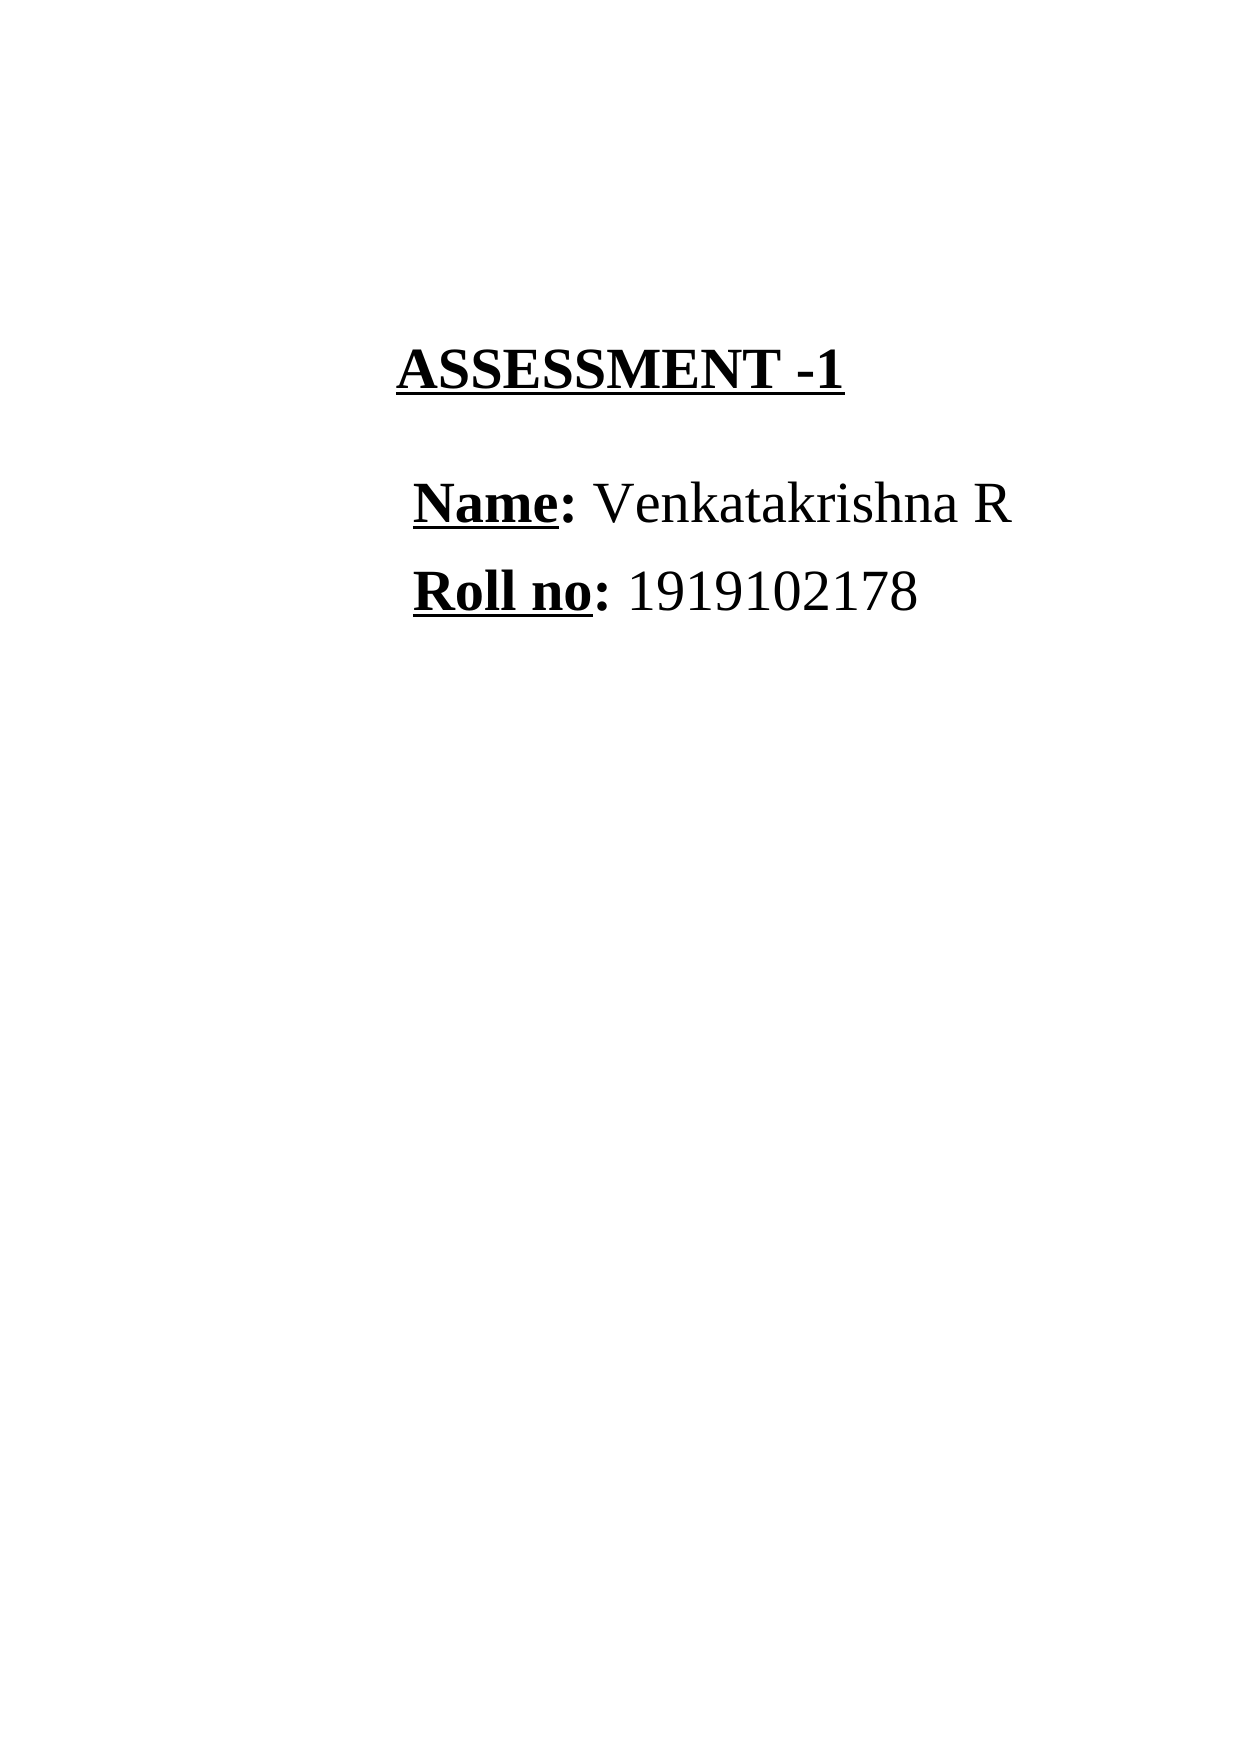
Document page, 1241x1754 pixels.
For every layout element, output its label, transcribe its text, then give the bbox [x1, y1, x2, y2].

subtitle Roll no: 1919102178 [413, 556, 1090, 623]
subtitle Name: Venkatakrishna R [413, 468, 1090, 535]
text ASSESSMENT -1 [396, 334, 1090, 401]
